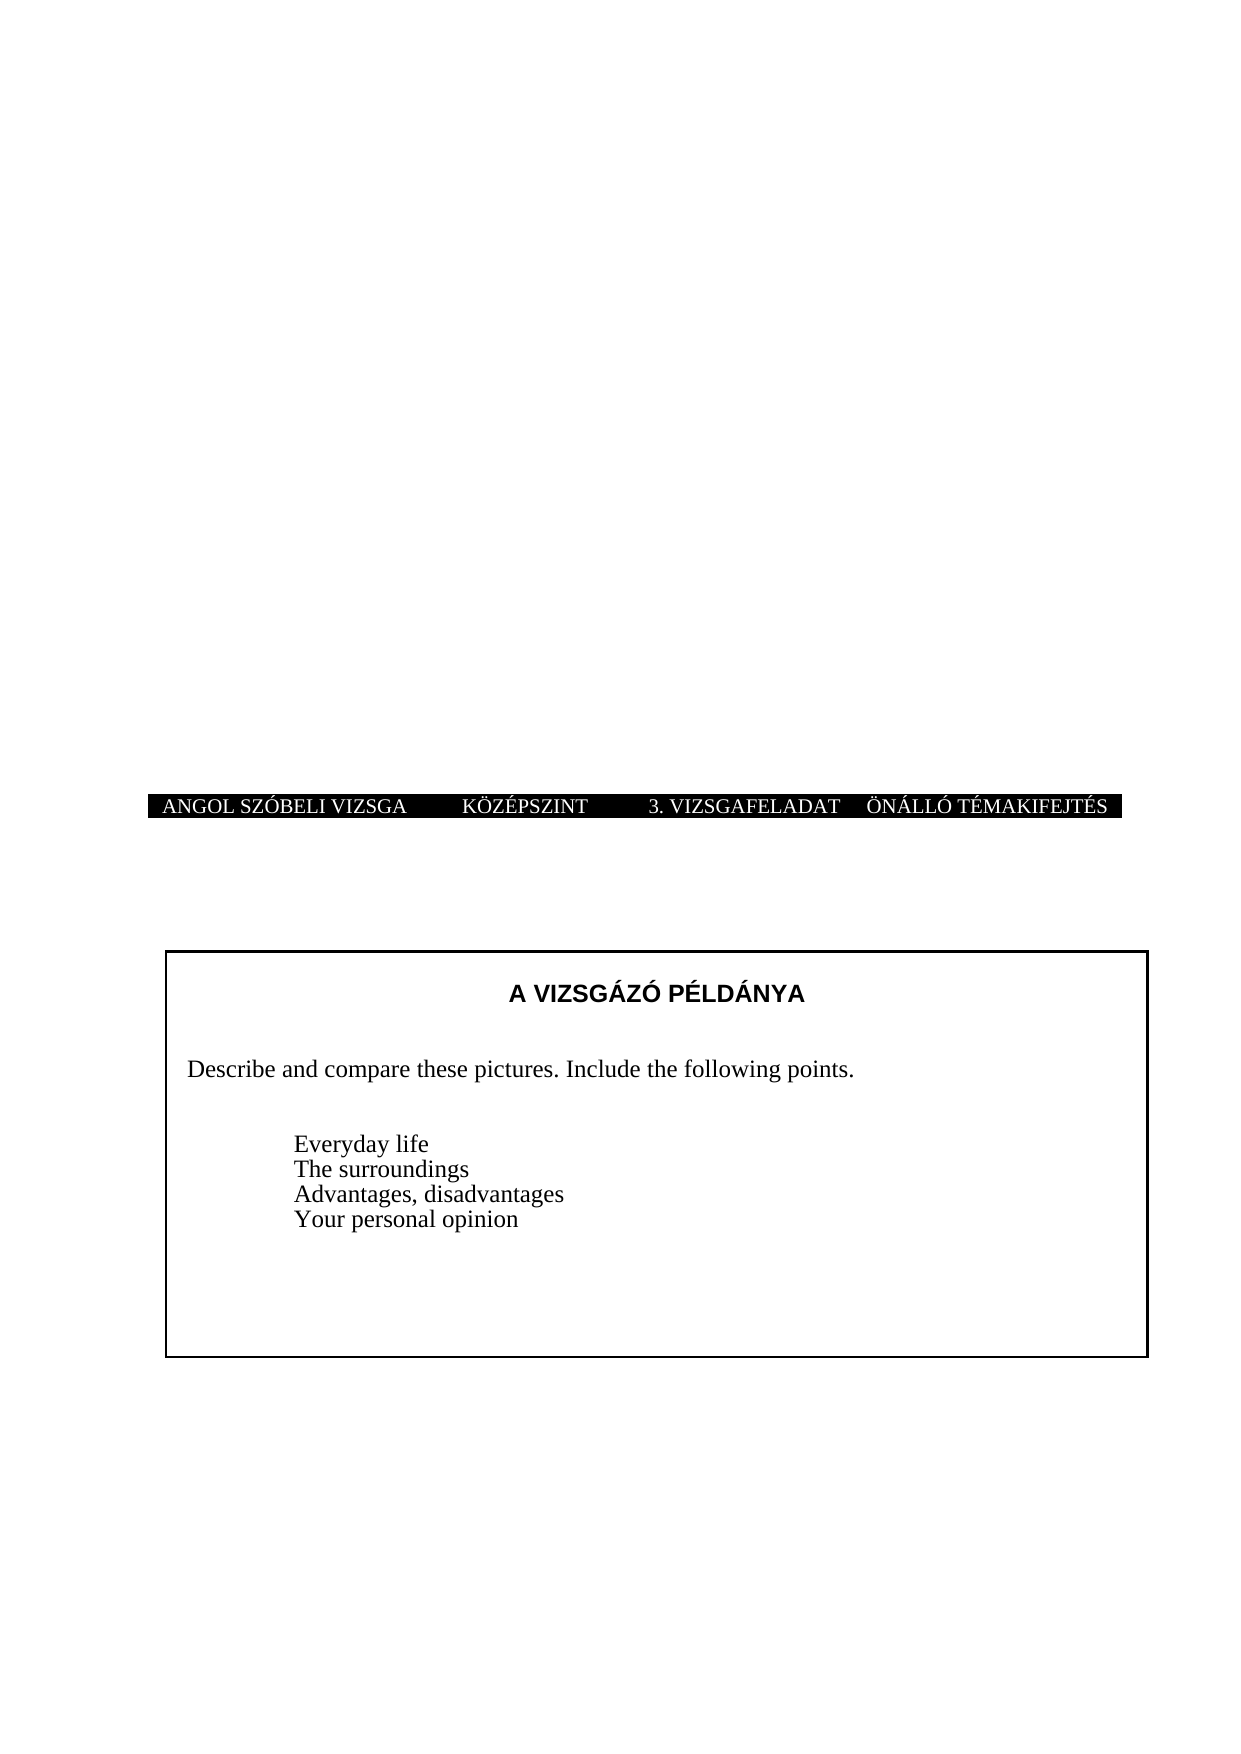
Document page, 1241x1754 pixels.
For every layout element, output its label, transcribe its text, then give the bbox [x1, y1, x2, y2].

title ANGOL SZÓBELI VIZSGA KÖZÉPSZINT 3. VIZSGAFELADAT ÖNÁLLÓ TÉMAKIFEJTÉS [148, 794, 1122, 818]
